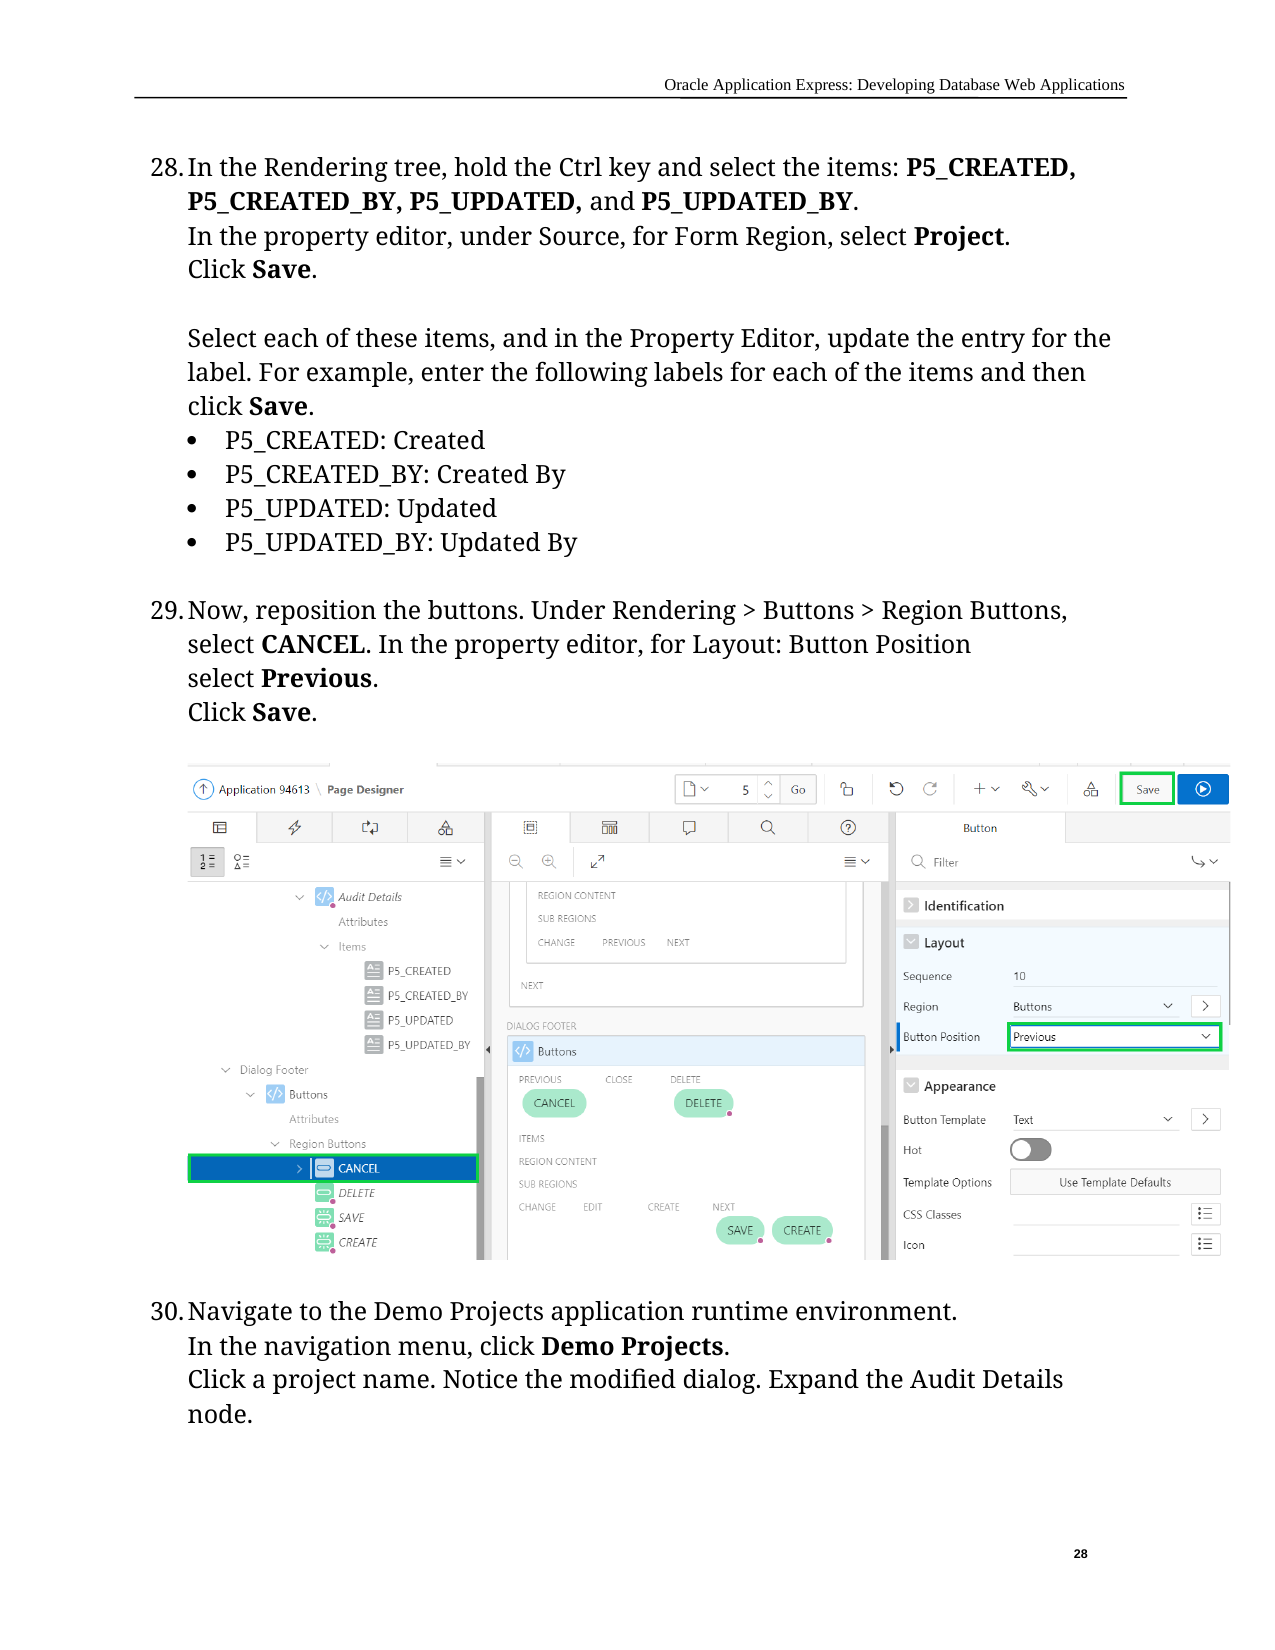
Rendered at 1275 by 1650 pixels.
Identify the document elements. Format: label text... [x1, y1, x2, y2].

list In the Rendering tree, hold the Ctrl key and select the items: P5_CREATED, P5_CREATED_BY, P5_UPDATED, and P5_UPDATED_BY. In the property editor, under Source, for Form Region, select Project. Click Save. Select each of these items, and in the Property Editor, update the entry for the label. For example, enter the following labels for each of the items and then click Save. [150, 150, 1125, 422]
list P5_UPDATED_BY: Updated By [187, 525, 1125, 593]
list P5_UPDATED: Updated [187, 491, 1125, 525]
picture [187, 763, 1231, 1260]
list P5_CREATED: Created [187, 422, 1125, 457]
list P5_CREATED_BY: Created By [187, 457, 1125, 491]
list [150, 1294, 1125, 1430]
